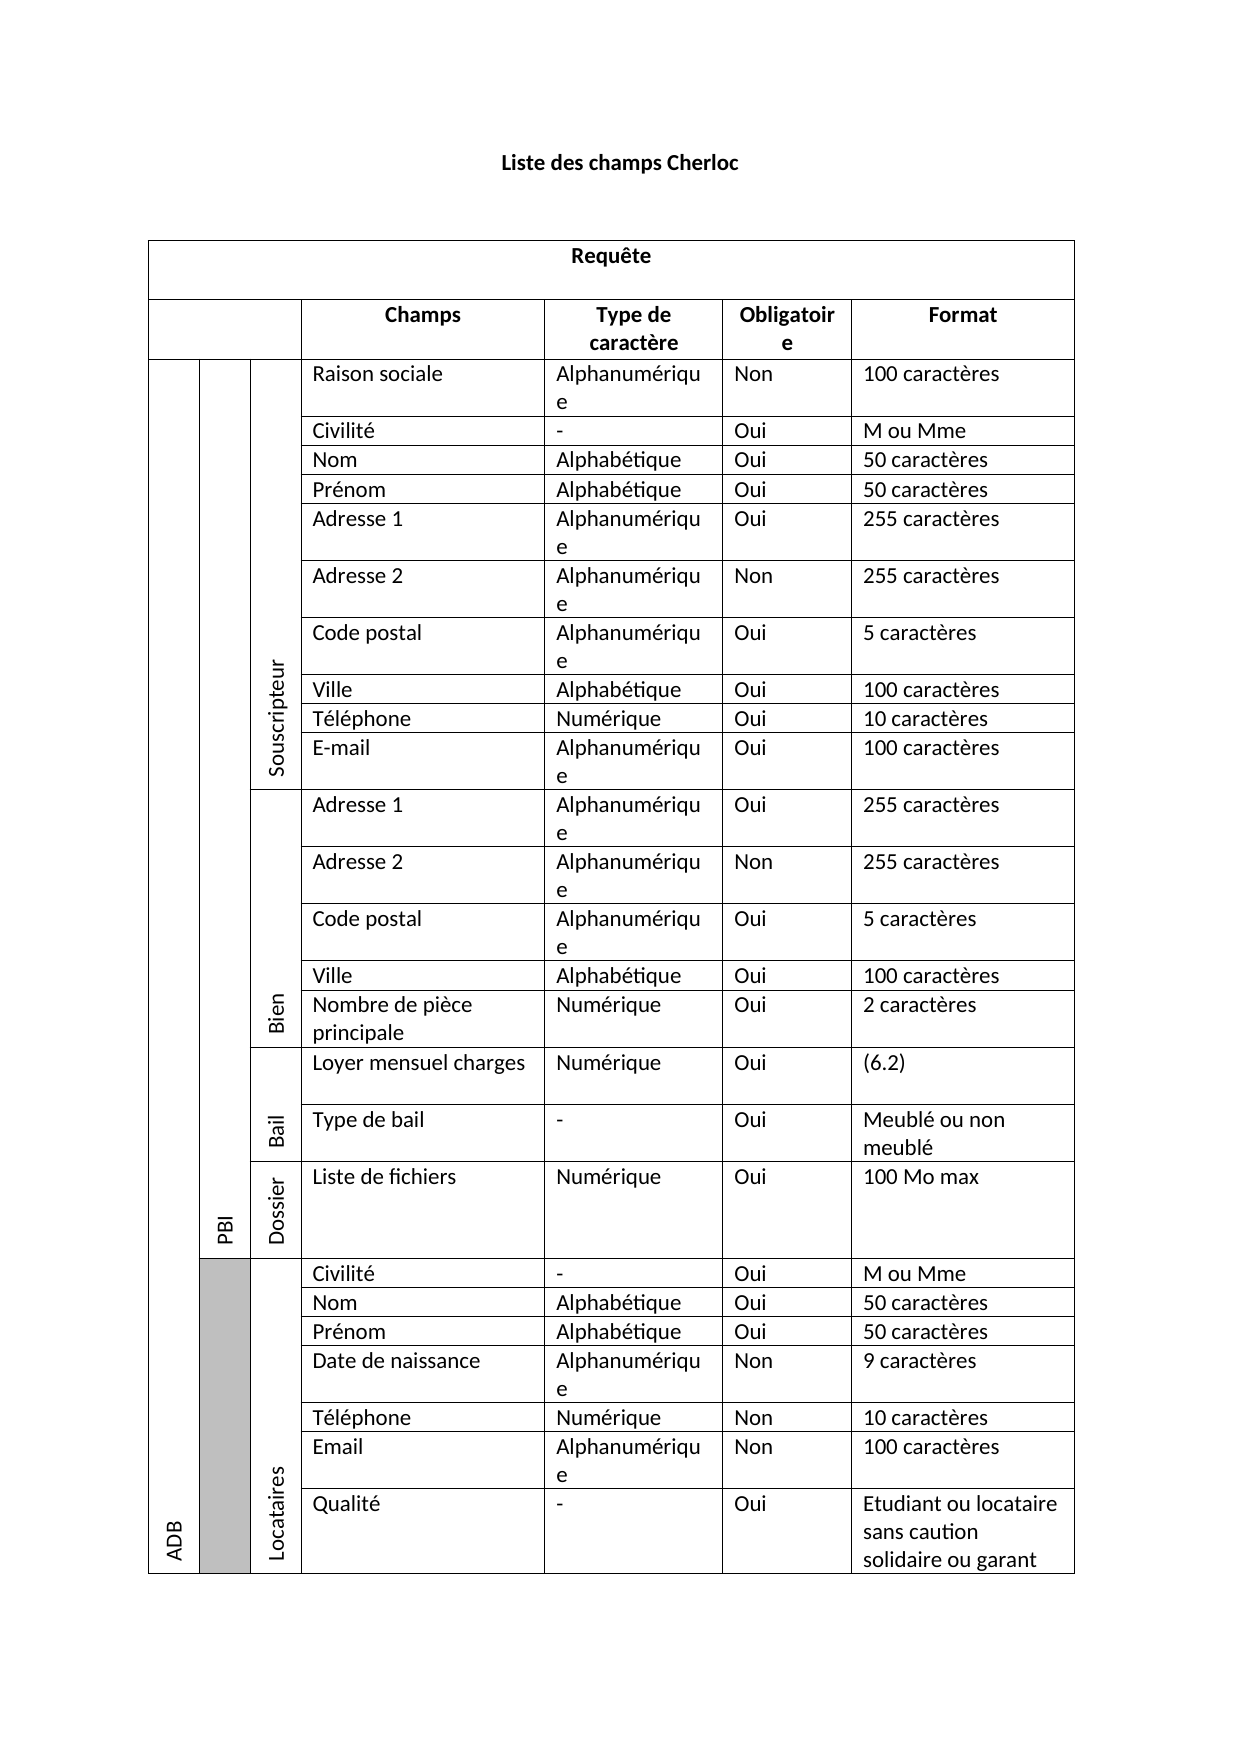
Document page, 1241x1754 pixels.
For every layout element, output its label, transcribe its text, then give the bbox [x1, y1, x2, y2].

table_cell Oui [723, 475, 851, 503]
table_cell Numérique [545, 1162, 722, 1258]
table_cell Oui [723, 1259, 851, 1287]
table_cell Adresse 2 [302, 847, 544, 903]
table_cell Ville [302, 675, 544, 703]
table_cell Alphanumérique [545, 1346, 722, 1402]
table_cell Oui [723, 618, 851, 674]
table_cell 255 caractères [852, 561, 1074, 617]
table_cell Oui [723, 961, 851, 989]
table_cell Alphabétique [545, 446, 722, 474]
table_cell Oui [723, 1317, 851, 1345]
table_cell M ou Mme [852, 1259, 1074, 1287]
table_cell Souscripteur [251, 360, 301, 789]
table_cell M ou Mme [852, 417, 1074, 444]
table_cell Locataires [251, 1259, 301, 1573]
table_cell Oui [723, 991, 851, 1047]
table_cell 100 caractères [852, 360, 1074, 416]
table_cell Oui [723, 790, 851, 846]
table_cell Alphanumérique [545, 504, 722, 560]
table_cell Non [723, 1403, 851, 1431]
table_cell 100 caractères [852, 961, 1074, 989]
table_cell Numérique [545, 1048, 722, 1104]
table_cell Oui [723, 1288, 851, 1316]
table_cell Dossier [251, 1162, 301, 1258]
table_cell Alphabétique [545, 1288, 722, 1316]
table_cell Nombre de pièce principale [302, 991, 544, 1047]
table_cell - [545, 1259, 722, 1287]
table_cell E-mail [302, 733, 544, 789]
table_cell Alphanumérique [545, 847, 722, 903]
table_cell 5 caractères [852, 618, 1074, 674]
table_cell Oui [723, 1048, 851, 1104]
table_cell Meublé ou non meublé [852, 1105, 1074, 1161]
table_cell 5 caractères [852, 904, 1074, 960]
table_cell Champs [302, 300, 544, 358]
table_cell Oui [723, 733, 851, 789]
table_cell Email [302, 1432, 544, 1488]
table_cell 50 caractères [852, 446, 1074, 474]
table_cell - [545, 1105, 722, 1161]
table_cell Bail [251, 1048, 301, 1161]
table_cell Téléphone [302, 704, 544, 732]
table_cell 100 caractères [852, 1432, 1074, 1488]
table_cell 50 caractères [852, 475, 1074, 503]
table_cell - [545, 1489, 722, 1573]
table_cell Type de caractère [545, 300, 722, 358]
table_cell Numérique [545, 991, 722, 1047]
table_cell Non [723, 561, 851, 617]
table_cell 10 caractères [852, 704, 1074, 732]
table_cell Date de naissance [302, 1346, 544, 1402]
table_cell Prénom [302, 475, 544, 503]
table_cell [200, 1259, 250, 1573]
table_cell Alphanumérique [545, 904, 722, 960]
table_cell 10 caractères [852, 1403, 1074, 1431]
table_cell Adresse 2 [302, 561, 544, 617]
table_cell 9 caractères [852, 1346, 1074, 1402]
table_cell Etudiant ou locataire sans caution solidaire ou garant [852, 1489, 1074, 1573]
table_cell 255 caractères [852, 790, 1074, 846]
table_cell Oui [723, 1105, 851, 1161]
table_cell Type de bail [302, 1105, 544, 1161]
table_cell 255 caractères [852, 504, 1074, 560]
table_cell Prénom [302, 1317, 544, 1345]
table_cell Oui [723, 704, 851, 732]
table_cell 50 caractères [852, 1288, 1074, 1316]
table_cell 100 Mo max [852, 1162, 1074, 1258]
table_cell Non [723, 1346, 851, 1402]
table_cell Alphabétique [545, 675, 722, 703]
table_cell 100 caractères [852, 733, 1074, 789]
table_cell Alphabétique [545, 1317, 722, 1345]
table_cell Alphanumérique [545, 618, 722, 674]
table_cell Non [723, 847, 851, 903]
table_cell Loyer mensuel charges comprises [302, 1048, 544, 1104]
table_cell Numérique [545, 1403, 722, 1431]
table_cell Non [723, 1432, 851, 1488]
table_cell Alphabétique [545, 961, 722, 989]
table_cell Bien [251, 790, 301, 1047]
table_cell Raison sociale [302, 360, 544, 416]
table_cell 255 caractères [852, 847, 1074, 903]
table_cell - [545, 417, 722, 444]
table_cell Oui [723, 1162, 851, 1258]
text Liste des champs Cherloc [148, 148, 1093, 176]
table_cell Qualité [302, 1489, 544, 1573]
table_cell Alphanumérique [545, 733, 722, 789]
table_cell Nom [302, 1288, 544, 1316]
table_cell Format [852, 300, 1074, 358]
table_cell 50 caractères [852, 1317, 1074, 1345]
table_cell Oui [723, 675, 851, 703]
table_cell Téléphone [302, 1403, 544, 1431]
table_cell Code postal [302, 904, 544, 960]
table_cell Adresse 1 [302, 504, 544, 560]
table_cell Obligatoire [723, 300, 851, 358]
table_cell Nom [302, 446, 544, 474]
table_cell PBI [200, 360, 250, 1258]
table_cell Numérique [545, 704, 722, 732]
table_header Requête [149, 241, 1074, 299]
table_cell Adresse 1 [302, 790, 544, 846]
table_cell (6.2) [852, 1048, 1074, 1104]
table_cell Code postal [302, 618, 544, 674]
table_cell Ville [302, 961, 544, 989]
table_cell Alphanumérique [545, 561, 722, 617]
table_cell Alphanumérique [545, 1432, 722, 1488]
table_cell Oui [723, 504, 851, 560]
table_cell ADB [149, 360, 199, 1573]
table_cell Alphanumérique [545, 790, 722, 846]
table_cell Civilité [302, 417, 544, 444]
table_cell Oui [723, 1489, 851, 1573]
table_cell Oui [723, 446, 851, 474]
table_cell 2 caractères [852, 991, 1074, 1047]
table_cell [149, 300, 301, 358]
table_cell Liste de fichiers [302, 1162, 544, 1258]
table_cell Alphabétique [545, 475, 722, 503]
table_cell Civilité [302, 1259, 544, 1287]
table_cell 100 caractères [852, 675, 1074, 703]
table_cell Non [723, 360, 851, 416]
table_cell Oui [723, 904, 851, 960]
table_cell Oui [723, 417, 851, 444]
table_cell Alphanumérique [545, 360, 722, 416]
